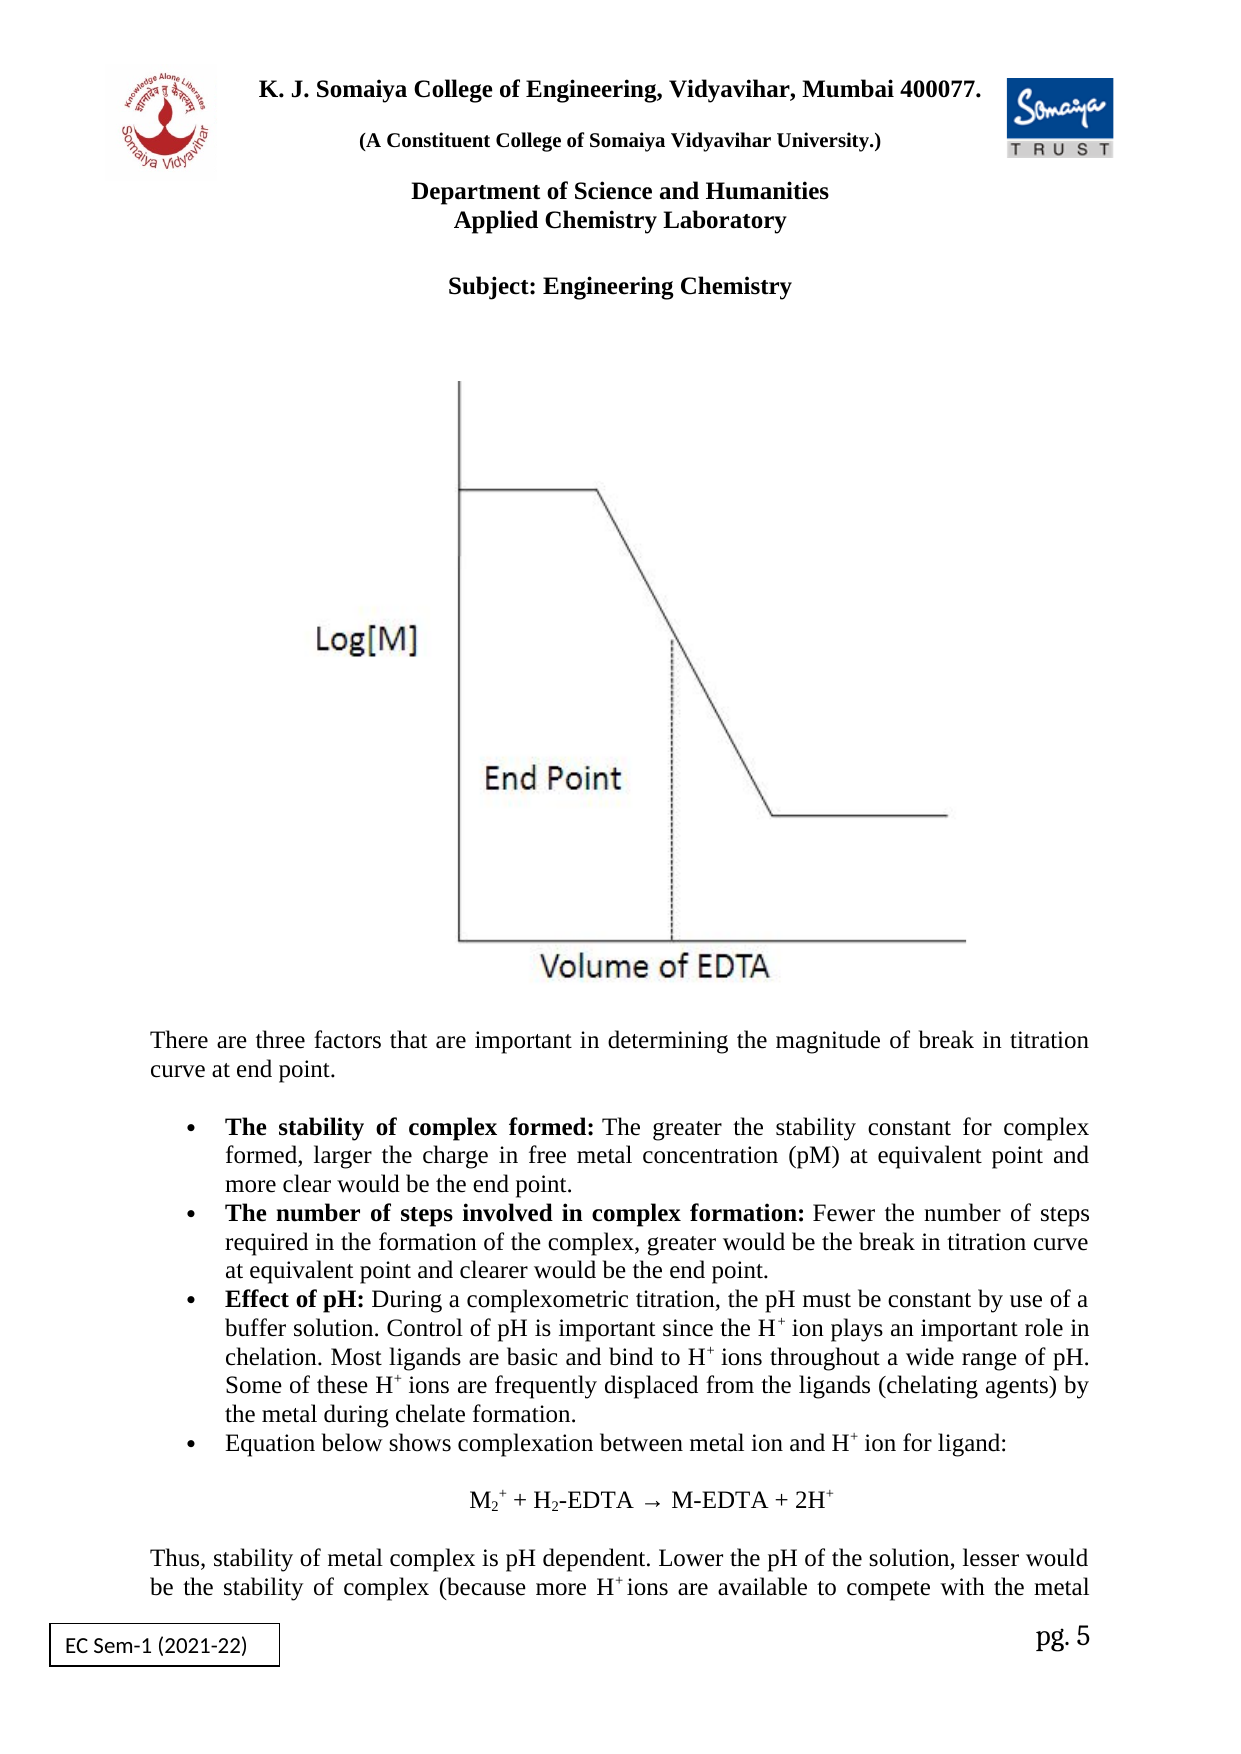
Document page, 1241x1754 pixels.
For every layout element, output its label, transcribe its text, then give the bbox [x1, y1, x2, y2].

list Effect of pH: During a complexometric titration, the pH must be constant by use of a buffer solution. Control of pH is important since the H+ ion plays an important role in chelation. Most ligands are basic and bind to H+ ions throughout a wide range of pH. Some of these H+ ions are frequently displaced from the ligands (chelating agents) by the metal during chelate formation. [187, 1284, 1090, 1428]
picture [105, 64, 218, 181]
text There are three factors that are important in determining the magnitude of break in titration curve at end point. [150, 1025, 1090, 1083]
picture [280, 381, 967, 992]
picture [1006, 78, 1114, 158]
list The stability of complex formed: The greater the stability constant for complex formed, larger the charge in free metal concentration (pM) at equivalent point and more clear would be the end point. [187, 1112, 1090, 1198]
list Equation below shows complexation between metal ion and H+ ion for ligand: [187, 1428, 1090, 1457]
text M2+ + H2-EDTA → M-EDTA + 2H+ [212, 1485, 1090, 1514]
list The number of steps involved in complex formation: Fewer the number of steps required in the formation of the complex, greater would be the break in titration curve at equivalent point and clearer would be the end point. [187, 1198, 1090, 1284]
